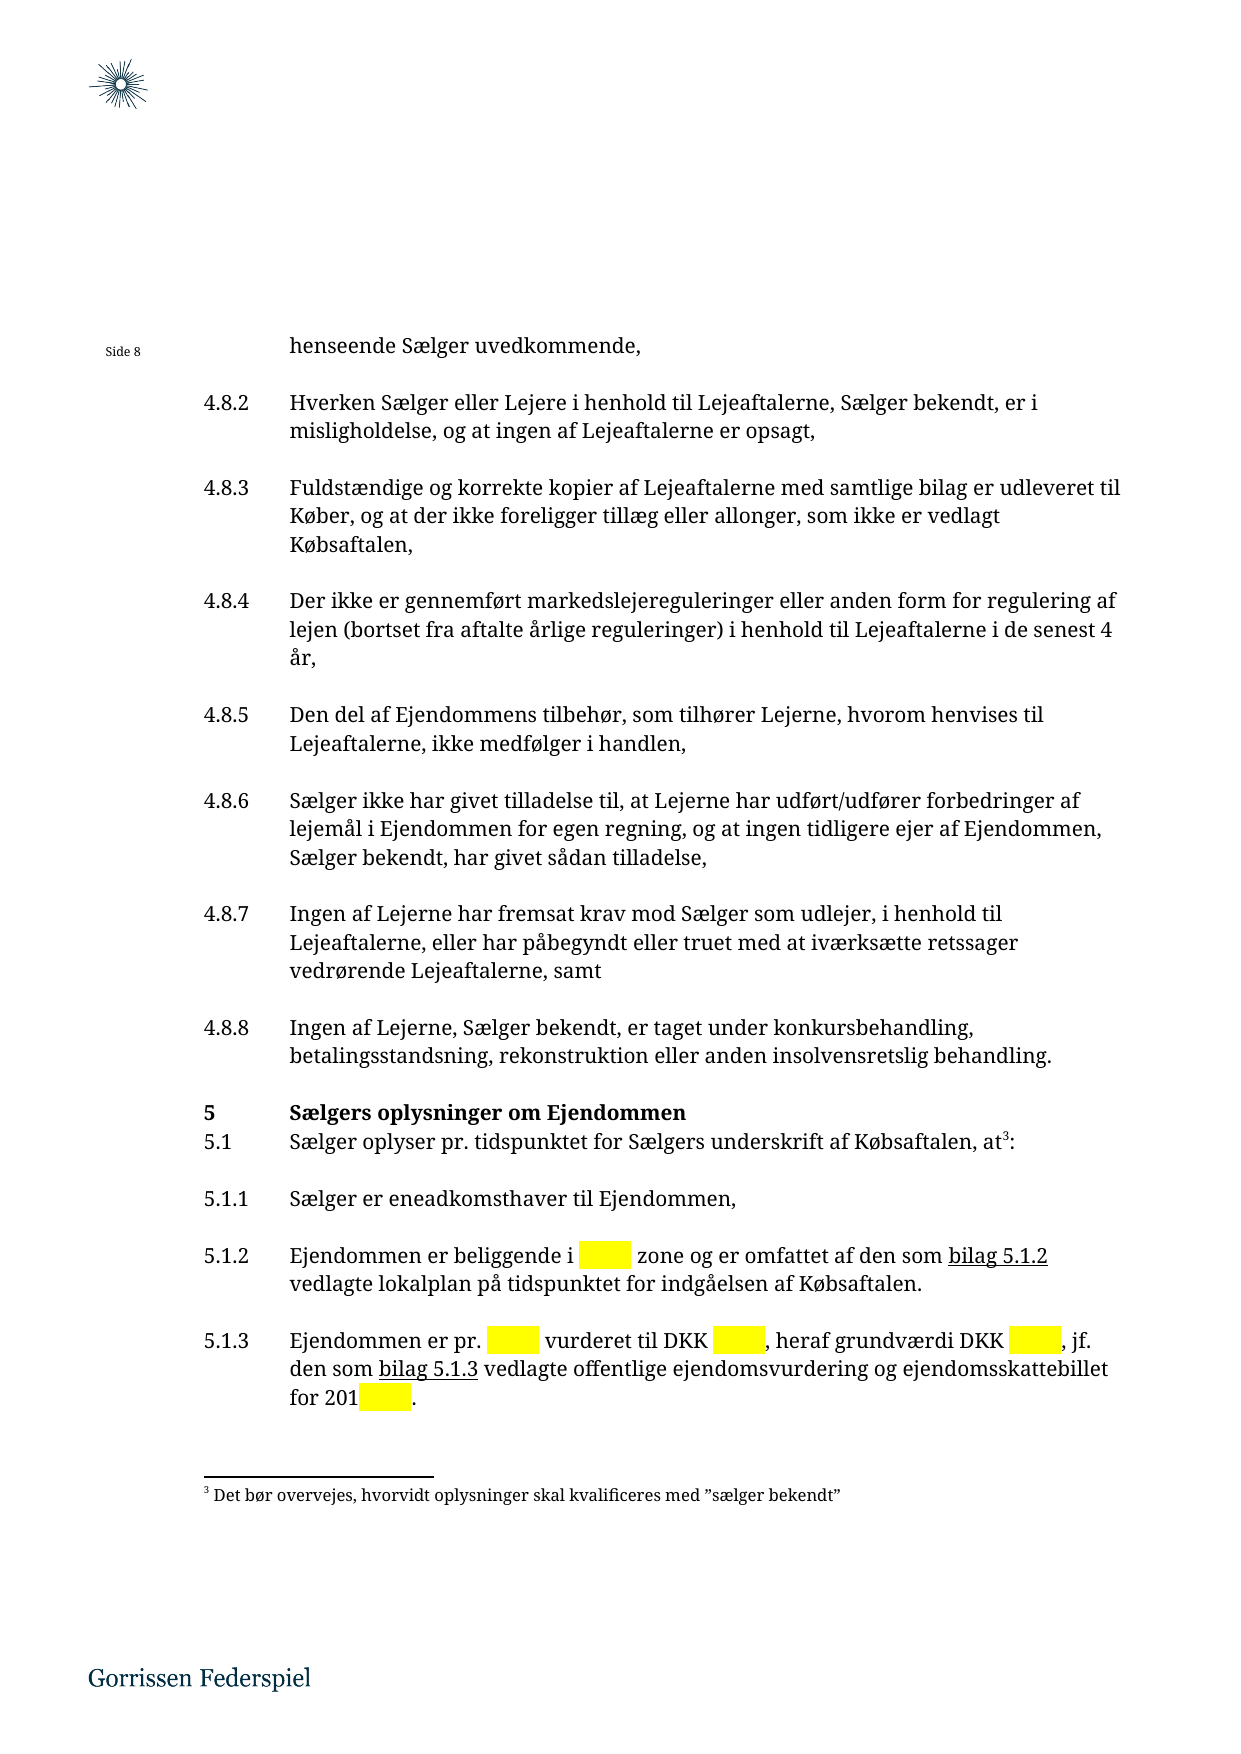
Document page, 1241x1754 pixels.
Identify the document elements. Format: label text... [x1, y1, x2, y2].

subtitle Fuldstændige og korrekte kopier af Lejeaftalerne med samtlige bilag er udleveret til Køber, og at der ikke foreligger tillæg eller allonger, som ikke er vedlagt Købsaftalen, [204, 473, 1122, 587]
subtitle Sælger er eneadkomsthaver til Ejendommen, [204, 1184, 1122, 1241]
picture [88, 1667, 311, 1692]
subtitle Den del af Ejendommens tilbehør, som tilhører Lejerne, hvorom henvises til Lejeaftalerne, ikke medfølger i handlen, [204, 700, 1122, 786]
subtitle Ejendommen er pr. vurderet til DKK , heraf grundværdi DKK , jf. den som bilag 5.1.3 vedlagte offentlige ejendomsvurdering og ejendomsskattebillet for 201 . [204, 1326, 1122, 1411]
subtitle Der ikke er gennemført markedslejereguleringer eller anden form for regulering af lejen (bortset fra aftalte årlige reguleringer) i henhold til Lejeaftalerne i de senest 4 år, [204, 587, 1122, 700]
subtitle Hverken Sælger eller Lejere i henhold til Lejeaftalerne, Sælger bekendt, er i misligholdelse, og at ingen af Lejeaftalerne er opsagt, [204, 388, 1122, 473]
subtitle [204, 331, 1122, 388]
subtitle Sælger oplyser pr. tidspunktet for Sælgers underskrift af Købsaftalen, at: [204, 1127, 1122, 1184]
subtitle Sælger ikke har givet tilladelse til, at Lejerne har udført/udfører forbedringer af lejemål i Ejendommen for egen regning, og at ingen tidligere ejer af Ejendommen, Sælger bekendt, har givet sådan tilladelse, [204, 786, 1122, 899]
subtitle Ingen af Lejerne, Sælger bekendt, er taget under konkursbehandling, betalingsstandsning, rekonstruktion eller anden insolvensretslig behandling. [204, 1013, 1122, 1098]
subtitle Sælgers oplysninger om Ejendommen [204, 1098, 1122, 1127]
subtitle Ingen af Lejerne har fremsat krav mod Sælger som udlejer, i henhold til Lejeaftalerne, eller har påbegyndt eller truet med at iværksætte retssager vedrørende Lejeaftalerne, samt [204, 899, 1122, 1013]
picture [88, 59, 148, 109]
subtitle Ejendommen er beliggende i zone og er omfattet af den som bilag 5.1.2 vedlagte lokalplan på tidspunktet for indgåelsen af Købsaftalen. [204, 1241, 1122, 1326]
